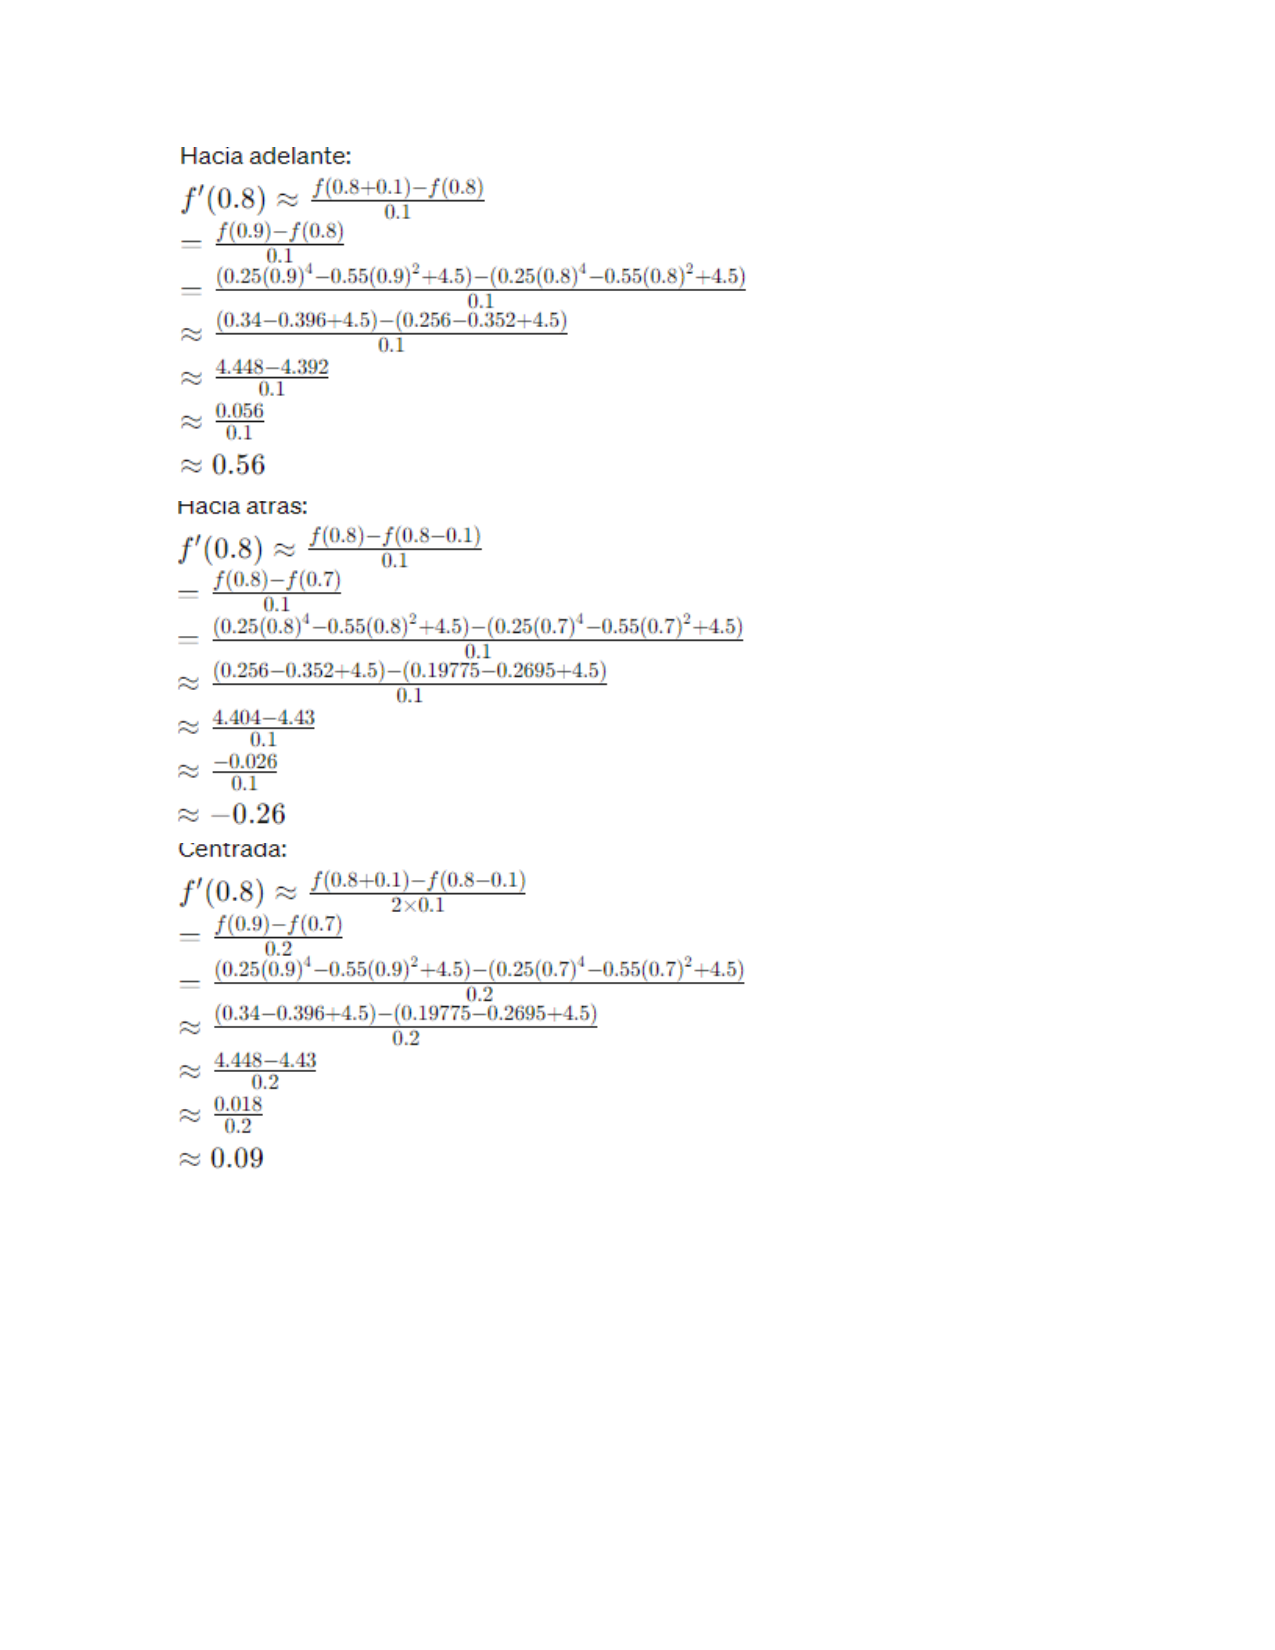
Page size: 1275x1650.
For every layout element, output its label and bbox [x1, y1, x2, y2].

picture [177, 147, 768, 482]
picture [177, 843, 790, 1188]
picture [177, 501, 853, 825]
